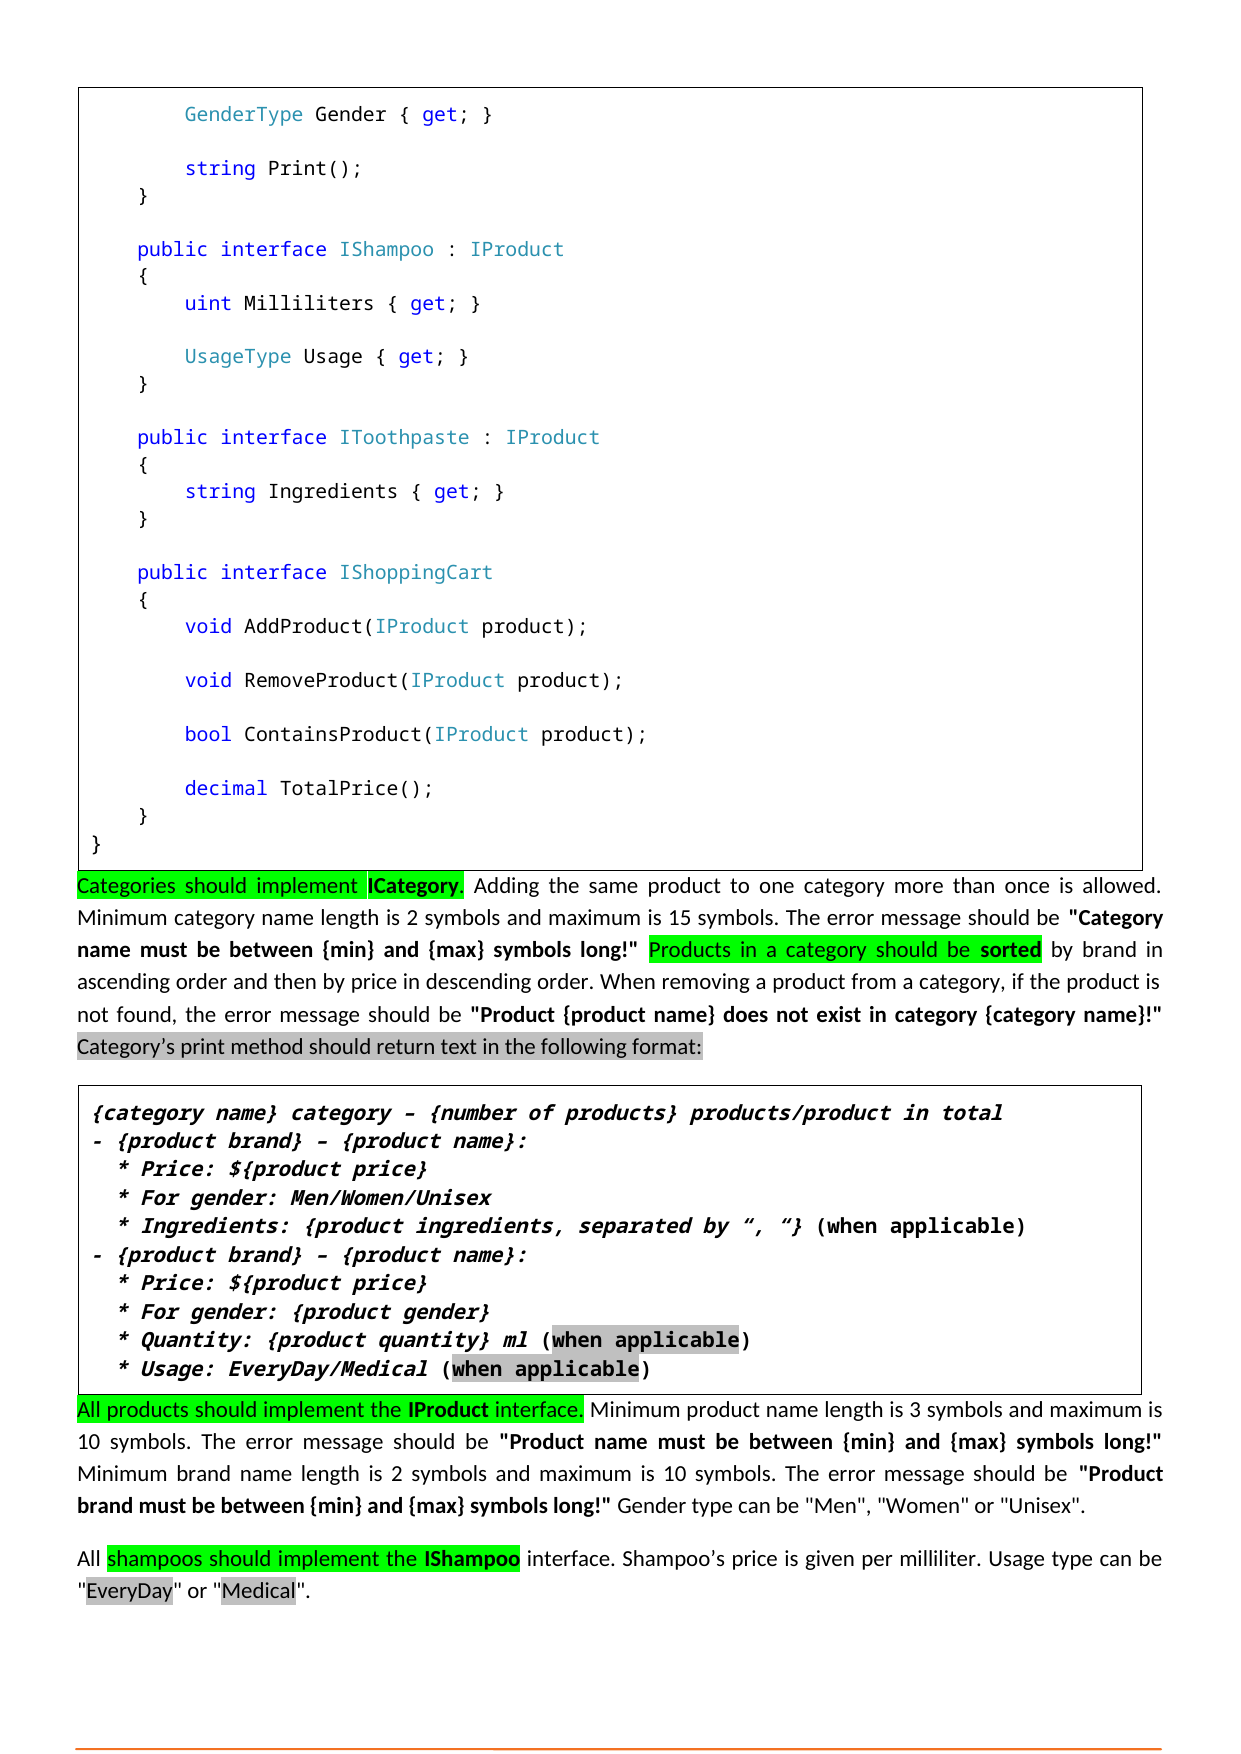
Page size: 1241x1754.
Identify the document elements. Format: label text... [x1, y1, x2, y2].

text Categories should implement ICategory. Adding the same product to one category more than once is allowed. Minimum category name length is 2 symbols and maximum is 15 symbols. The error message should be "Category name must be between {min} and {max} symbols long!" Products in a category should be sorted by brand in ascending order and then by price in descending order. When removing a product from a category, if the product is not found, the error message should be "Product {product name} does not exist in category {category name}!" Category’s print method should return text in the following format: [77, 871, 1163, 1060]
text All shampoos should implement the IShampoo interface. Shampoo’s price is given per milliliter. Usage type can be "EveryDay" or "Medical". [77, 1544, 1163, 1605]
table_header {category name} category – {number of products} products/product in total - {product brand} – {product name}: * Price: ${product price} * For gender: Men/Women/Unisex * Ingredients: {product ingredients, separated by “, “} (when applicable) - {product brand} – {product name}: * Price: ${product price} * For gender: {product gender} * Quantity: {product quantity} ml (when applicable) * Usage: EveryDay/Medical (when applicable) [79, 1086, 1141, 1394]
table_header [79, 88, 1142, 870]
text All products should implement the IProduct interface. Minimum product name length is 3 symbols and maximum is 10 symbols. The error message should be "Product name must be between {min} and {max} symbols long!" Minimum brand name length is 2 symbols and maximum is 10 symbols. The error message should be "Product brand must be between {min} and {max} symbols long!" Gender type can be "Men", "Women" or "Unisex". [77, 1395, 1163, 1519]
